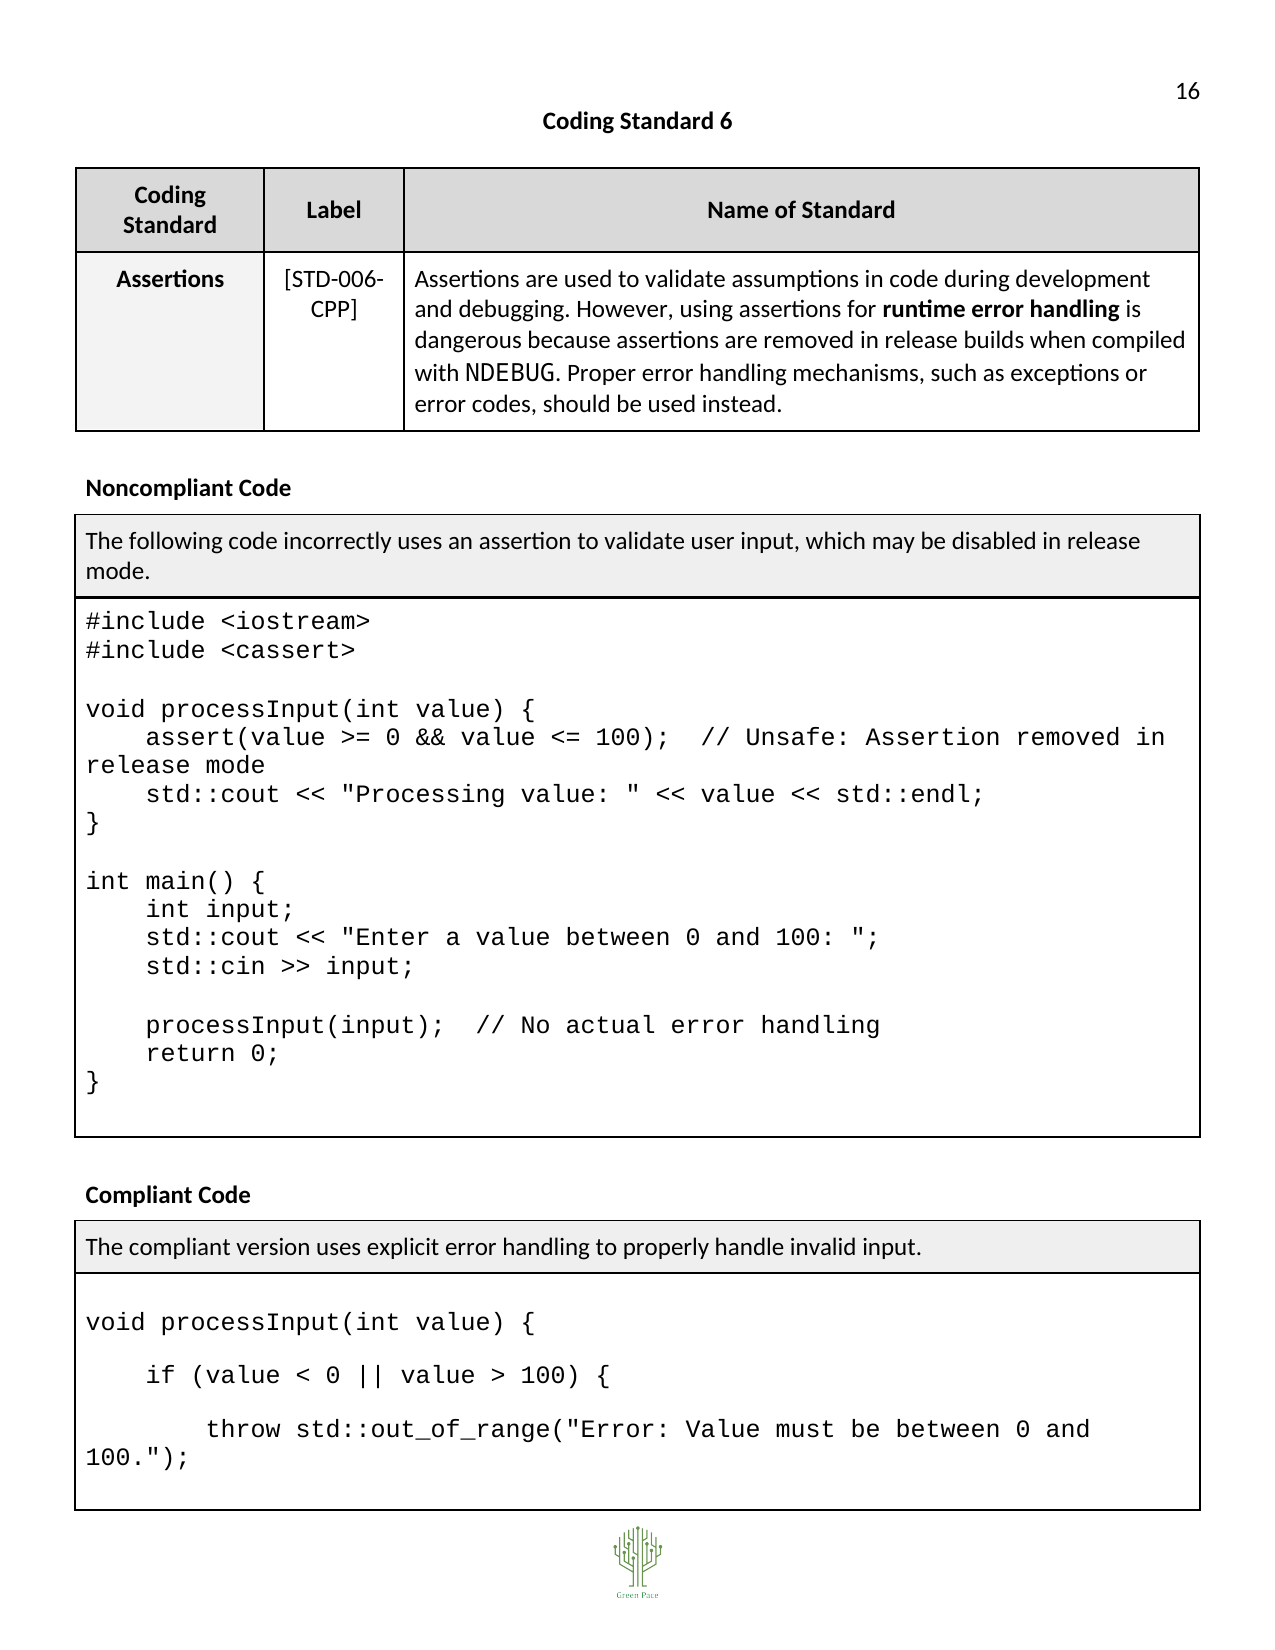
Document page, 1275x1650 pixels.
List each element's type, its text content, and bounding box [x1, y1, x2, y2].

table_cell Assertions are used to validate assumptions in code during development and debugging. However, using assertions for runtime error handling is dangerous because assertions are removed in release builds when compiled with NDEBUG. Proper error handling mechanisms, such as exceptions or error codes, should be used instead. [405, 253, 1198, 429]
subtitle Coding Standard 6 [75, 106, 1200, 136]
table_header Noncompliant Code [75, 462, 1200, 513]
table_cell Assertions [77, 253, 263, 429]
table_header Compliant Code [75, 1169, 1200, 1220]
table_cell The following code incorrectly uses an assertion to validate user input, which may be disabled in release mode. [76, 515, 1199, 596]
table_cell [76, 1274, 1199, 1508]
picture [605, 1521, 670, 1606]
table_cell The compliant version uses explicit error handling to properly handle invalid input. [76, 1221, 1199, 1272]
table_cell [STD-006- CPP] [265, 253, 403, 429]
table_header Coding Standard [77, 169, 263, 251]
table_cell #include <iostream> #include <cassert> void processInput(int value) { assert(value >= 0 && value <= 100); // Unsafe: Assertion removed in release mode std::cout << "Processing value: " << value << std::endl; } int main() { int input; std::cout << "Enter a value between 0 and 100: "; std::cin >> input; processInput(input); // No actual error handling return 0; } [76, 599, 1199, 1136]
table_header Label [265, 169, 403, 251]
table_header Name of Standard [405, 169, 1198, 251]
